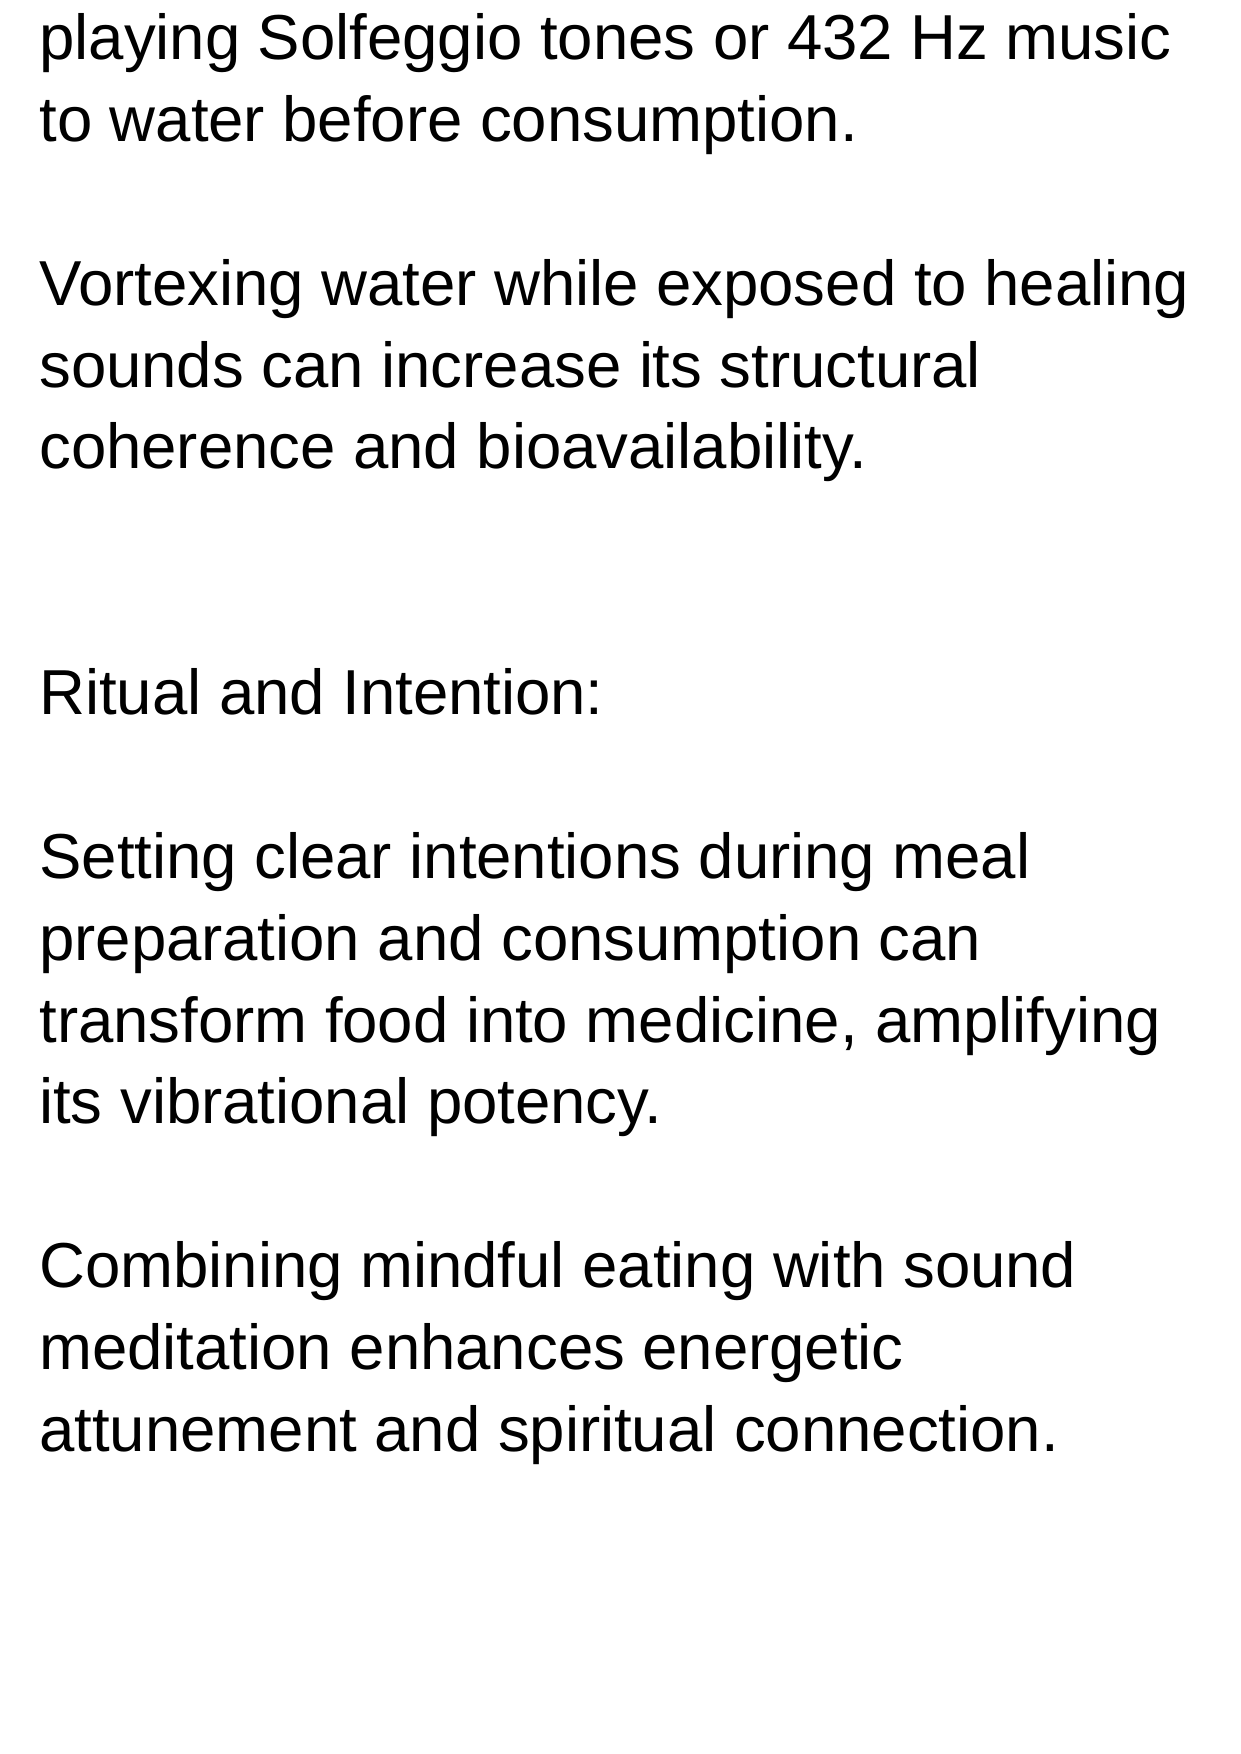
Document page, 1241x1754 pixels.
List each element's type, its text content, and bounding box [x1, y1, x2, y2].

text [39, 0, 1201, 155]
text Ritual and Intention: [39, 655, 1201, 728]
text Vortexing water while exposed to healing sounds can increase its structural coherence and bioavailability. [39, 246, 1201, 482]
text Combining mindful eating with sound meditation enhances energetic attunement and spiritual connection. [39, 1228, 1201, 1465]
text Setting clear intentions during meal preparation and consumption can transform food into medicine, amplifying its vibrational potency. [39, 819, 1201, 1137]
